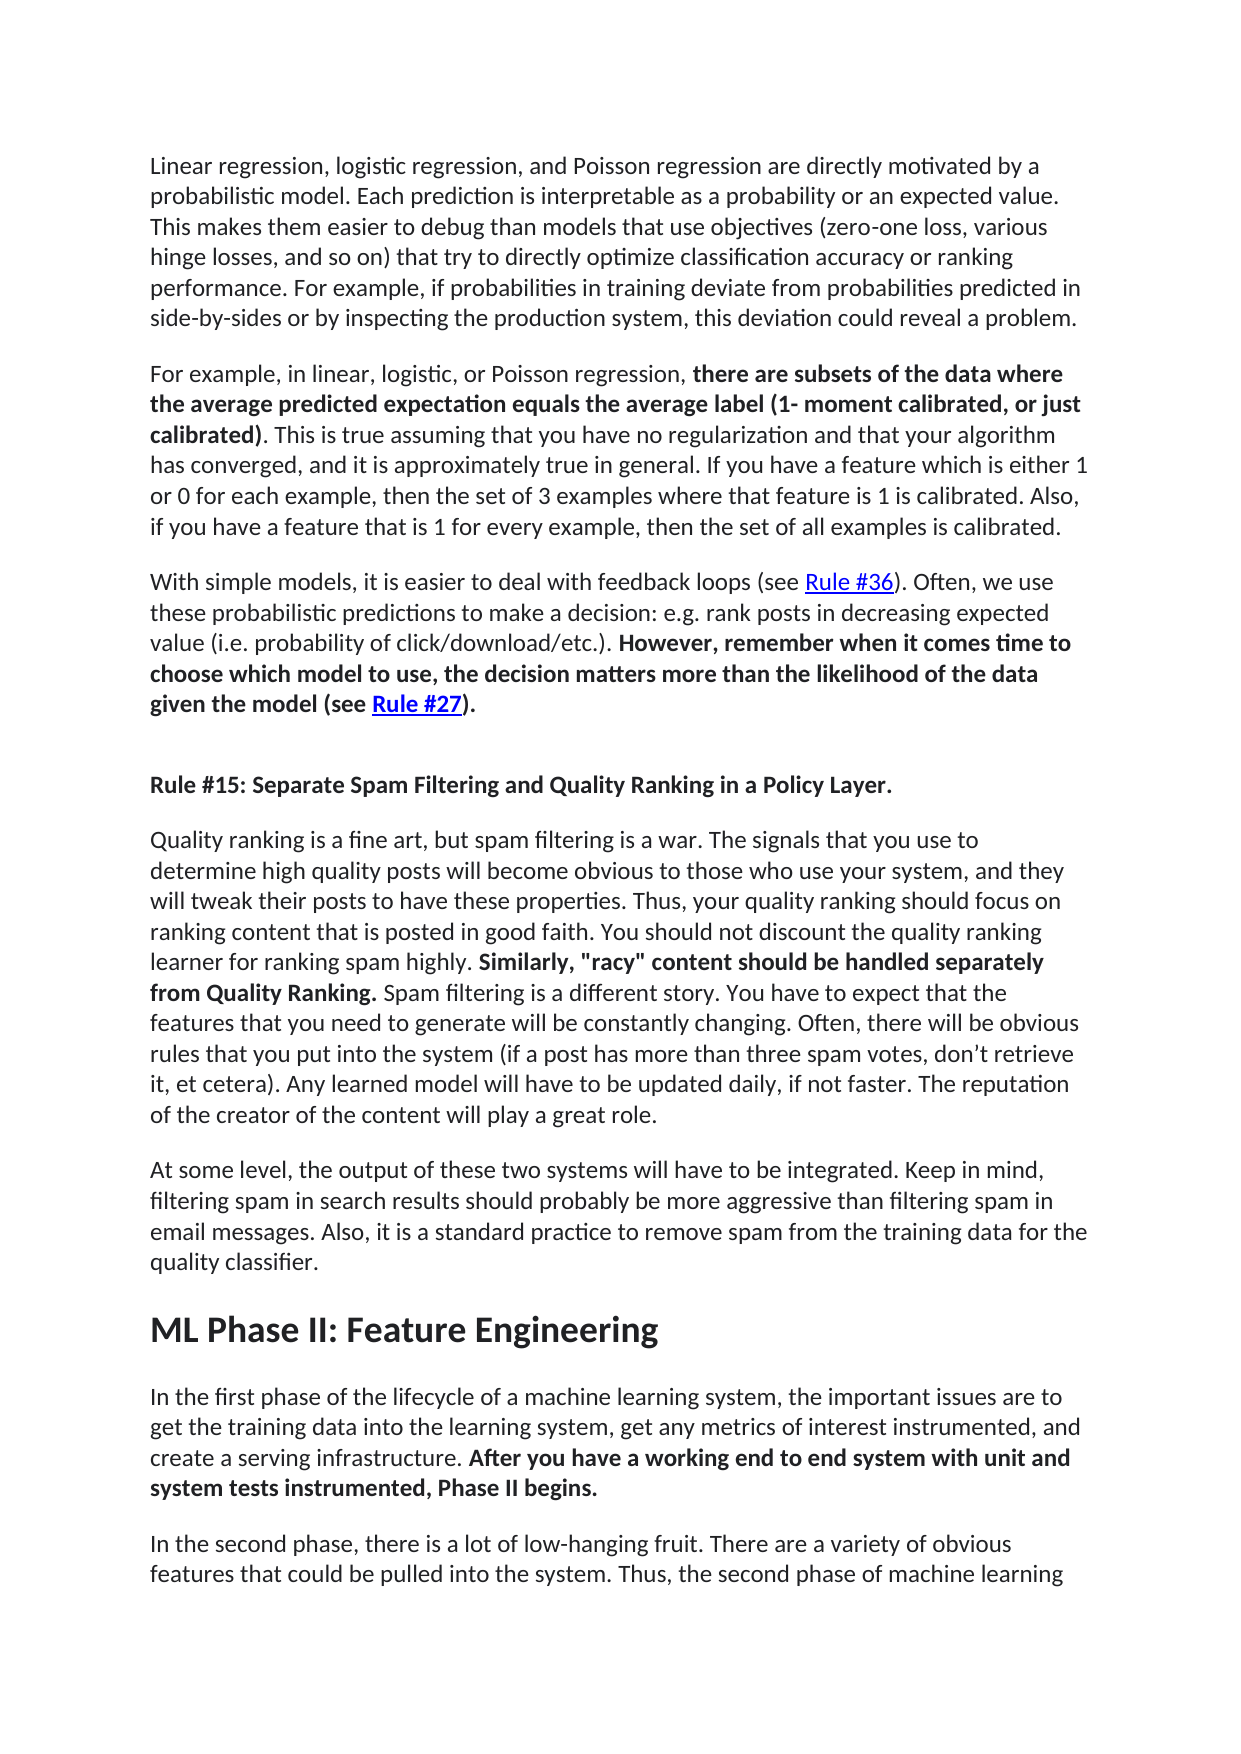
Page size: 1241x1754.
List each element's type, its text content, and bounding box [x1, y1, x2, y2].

text For example, in linear, logistic, or Poisson regression, there are subsets of the data where the average predicted expectation equals the average label (1- moment calibrated, or just calibrated). This is true assuming that you have no regularization and that your algorithm has converged, and it is approximately true in general. If you have a feature which is either 1 or 0 for each example, then the set of 3 examples where that feature is 1 is calibrated. Also, if you have a feature that is 1 for every example, then the set of all examples is calibrated. [150, 358, 1090, 541]
text At some level, the output of these two systems will have to be integrated. Keep in mind, filtering spam in search results should probably be more aggressive than filtering spam in email messages. Also, it is a standard practice to remove spam from the training data for the quality classifier. [150, 1154, 1090, 1277]
text Quality ranking is a fine art, but spam filtering is a war. The signals that you use to determine high quality posts will become obvious to those who use your system, and they will tweak their posts to have these properties. Thus, your quality ranking should focus on ranking content that is posted in good faith. You should not discount the quality ranking learner for ranking spam highly. Similarly, "racy" content should be handled separately from Quality Ranking. Spam filtering is a different story. You have to expect that the features that you need to generate will be constantly changing. Often, there will be obvious rules that you put into the system (if a post has more than three spam votes, don’t retrieve it, et cetera). Any learned model will have to be updated daily, if not faster. The reputation of the creator of the content will play a great role. [150, 824, 1090, 1129]
text In the first phase of the lifecycle of a machine learning system, the important issues are to get the training data into the learning system, get any metrics of interest instrumented, and create a serving infrastructure. After you have a working end to end system with unit and system tests instrumented, Phase II begins. [150, 1381, 1090, 1503]
text ML Phase II: Feature Engineering [150, 1306, 1090, 1352]
text Linear regression, logistic regression, and Poisson regression are directly motivated by a probabilistic model. Each prediction is interpretable as a probability or an expected value. This makes them easier to debug than models that use objectives (zero-one loss, various hinge losses, and so on) that try to directly optimize classification accuracy or ranking performance. For example, if probabilities in training deviate from probabilities predicted in side-by-sides or by inspecting the production system, this deviation could reveal a problem. [150, 150, 1090, 333]
text Rule #15: Separate Spam Filtering and Quality Ranking in a Policy Layer. [150, 769, 1090, 799]
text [150, 1528, 1090, 1589]
text With simple models, it is easier to deal with feedback loops (see Rule #36). Often, we use these probabilistic predictions to make a decision: e.g. rank posts in decreasing expected value (i.e. probability of click/download/etc.). However, remember when it comes time to choose which model to use, the decision matters more than the likelihood of the data given the model (see Rule #27). [150, 566, 1090, 719]
